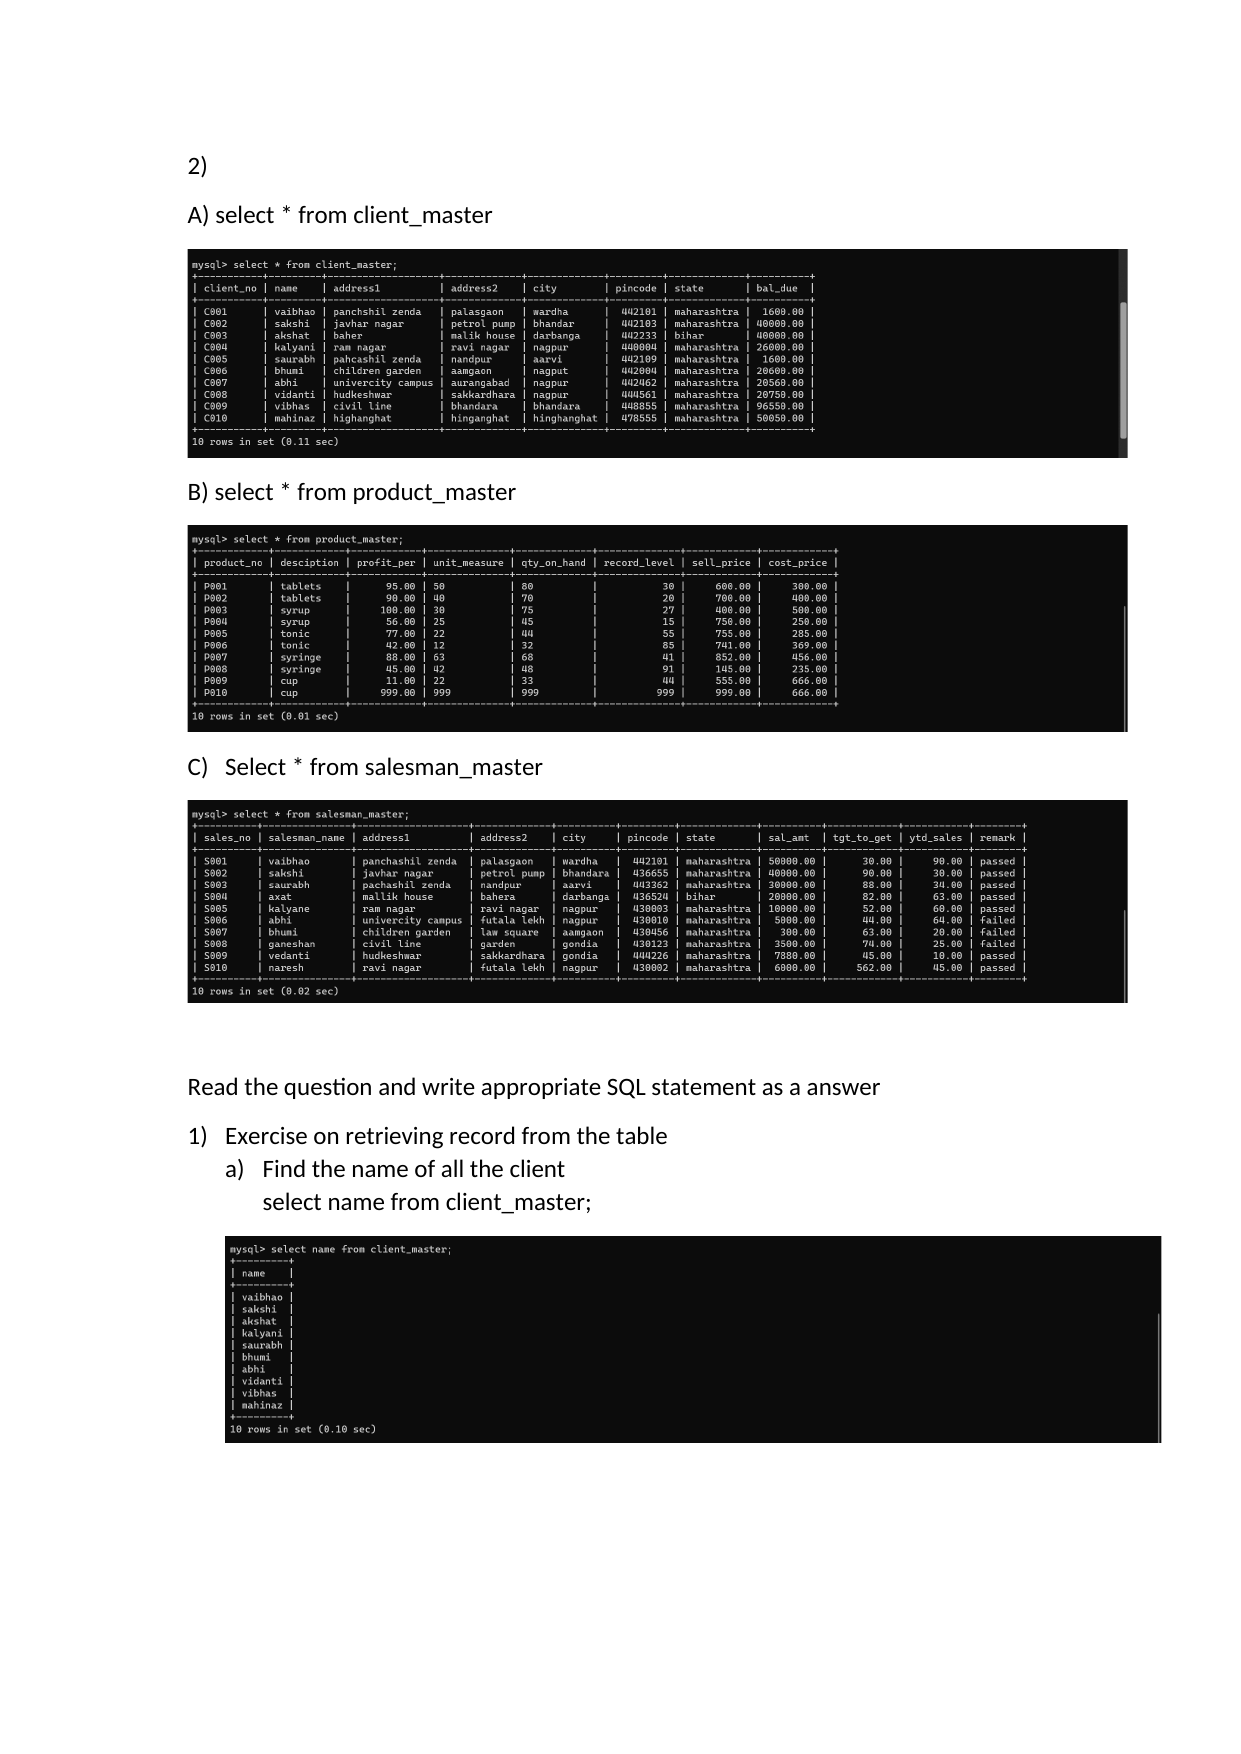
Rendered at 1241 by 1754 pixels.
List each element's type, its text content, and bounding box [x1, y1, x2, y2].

picture [187, 525, 1128, 732]
text B) select * from product_master [187, 476, 1090, 507]
list Find the name of all the client [225, 1153, 1090, 1184]
text Read the question and write appropriate SQL statement as a answer [187, 1071, 1090, 1101]
text 2) [187, 150, 1090, 181]
text A) select * from client_master [187, 199, 1090, 230]
picture [187, 249, 1128, 458]
picture [187, 800, 1128, 1003]
picture [225, 1236, 1162, 1443]
list Select * from salesman_master [187, 751, 1090, 781]
list Exercise on retrieving record from the table [187, 1121, 1090, 1151]
list select name from client_master; [262, 1186, 1090, 1217]
